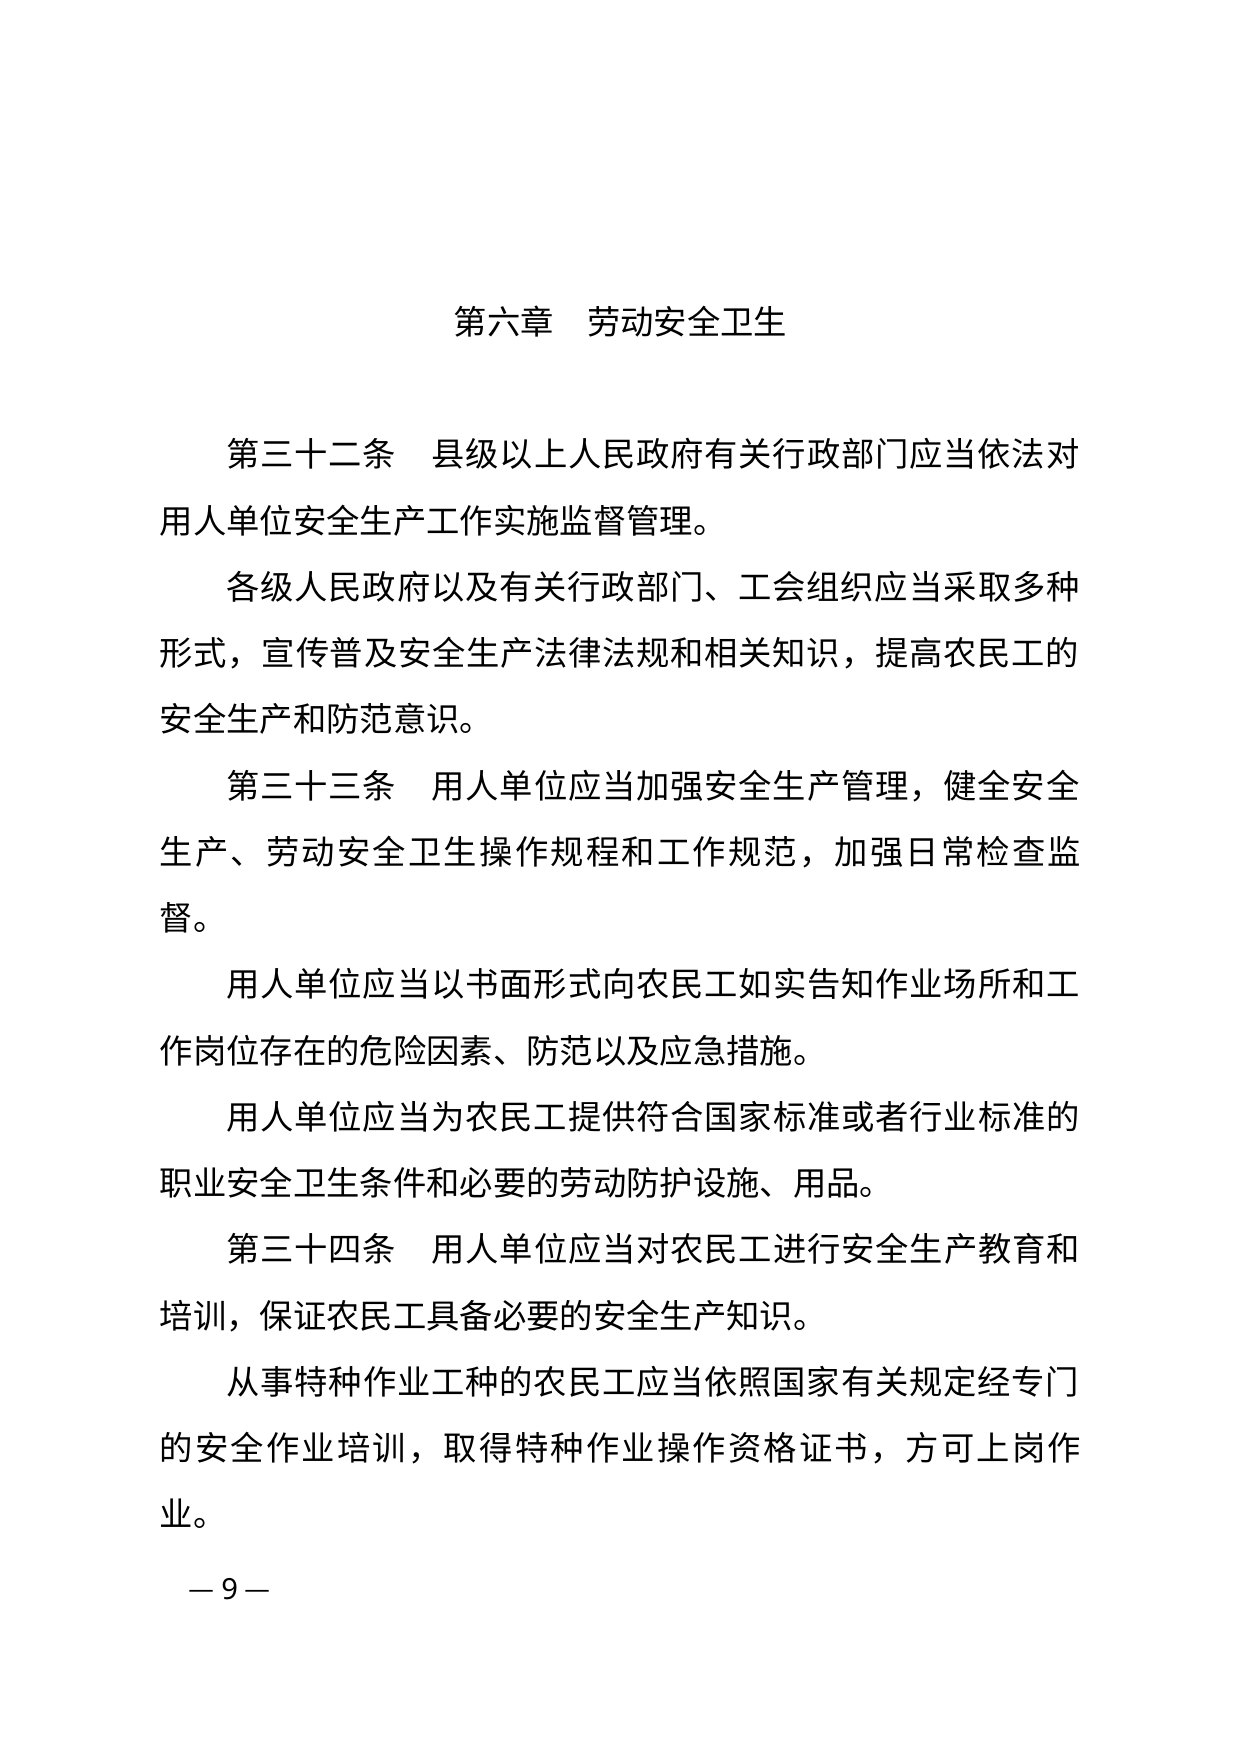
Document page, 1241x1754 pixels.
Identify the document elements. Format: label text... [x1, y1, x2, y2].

text 第三十三条 用人单位应当加强安全生产管理，健全安全生产、劳动安全卫生操作规程和工作规范，加强日常检查监督。 [159, 750, 1081, 949]
text 用人单位应当为农民工提供符合国家标准或者行业标准的职业安全卫生条件和必要的劳动防护设施、用品。 [159, 1082, 1081, 1214]
text 从事特种作业工种的农民工应当依照国家有关规定经专门的安全作业培训，取得特种作业操作资格证书，方可上岗作业。 [159, 1347, 1081, 1545]
text 第六章 劳动安全卫生 [159, 287, 1081, 353]
text 第三十四条 用人单位应当对农民工进行安全生产教育和培训，保证农民工具备必要的安全生产知识。 [159, 1214, 1081, 1347]
text 第三十二条 县级以上人民政府有关行政部门应当依法对用人单位安全生产工作实施监督管理。 [159, 419, 1081, 552]
text 用人单位应当以书面形式向农民工如实告知作业场所和工作岗位存在的危险因素、防范以及应急措施。 [159, 949, 1081, 1082]
text 各级人民政府以及有关行政部门、工会组织应当采取多种形式，宣传普及安全生产法律法规和相关知识，提高农民工的安全生产和防范意识。 [159, 552, 1081, 750]
